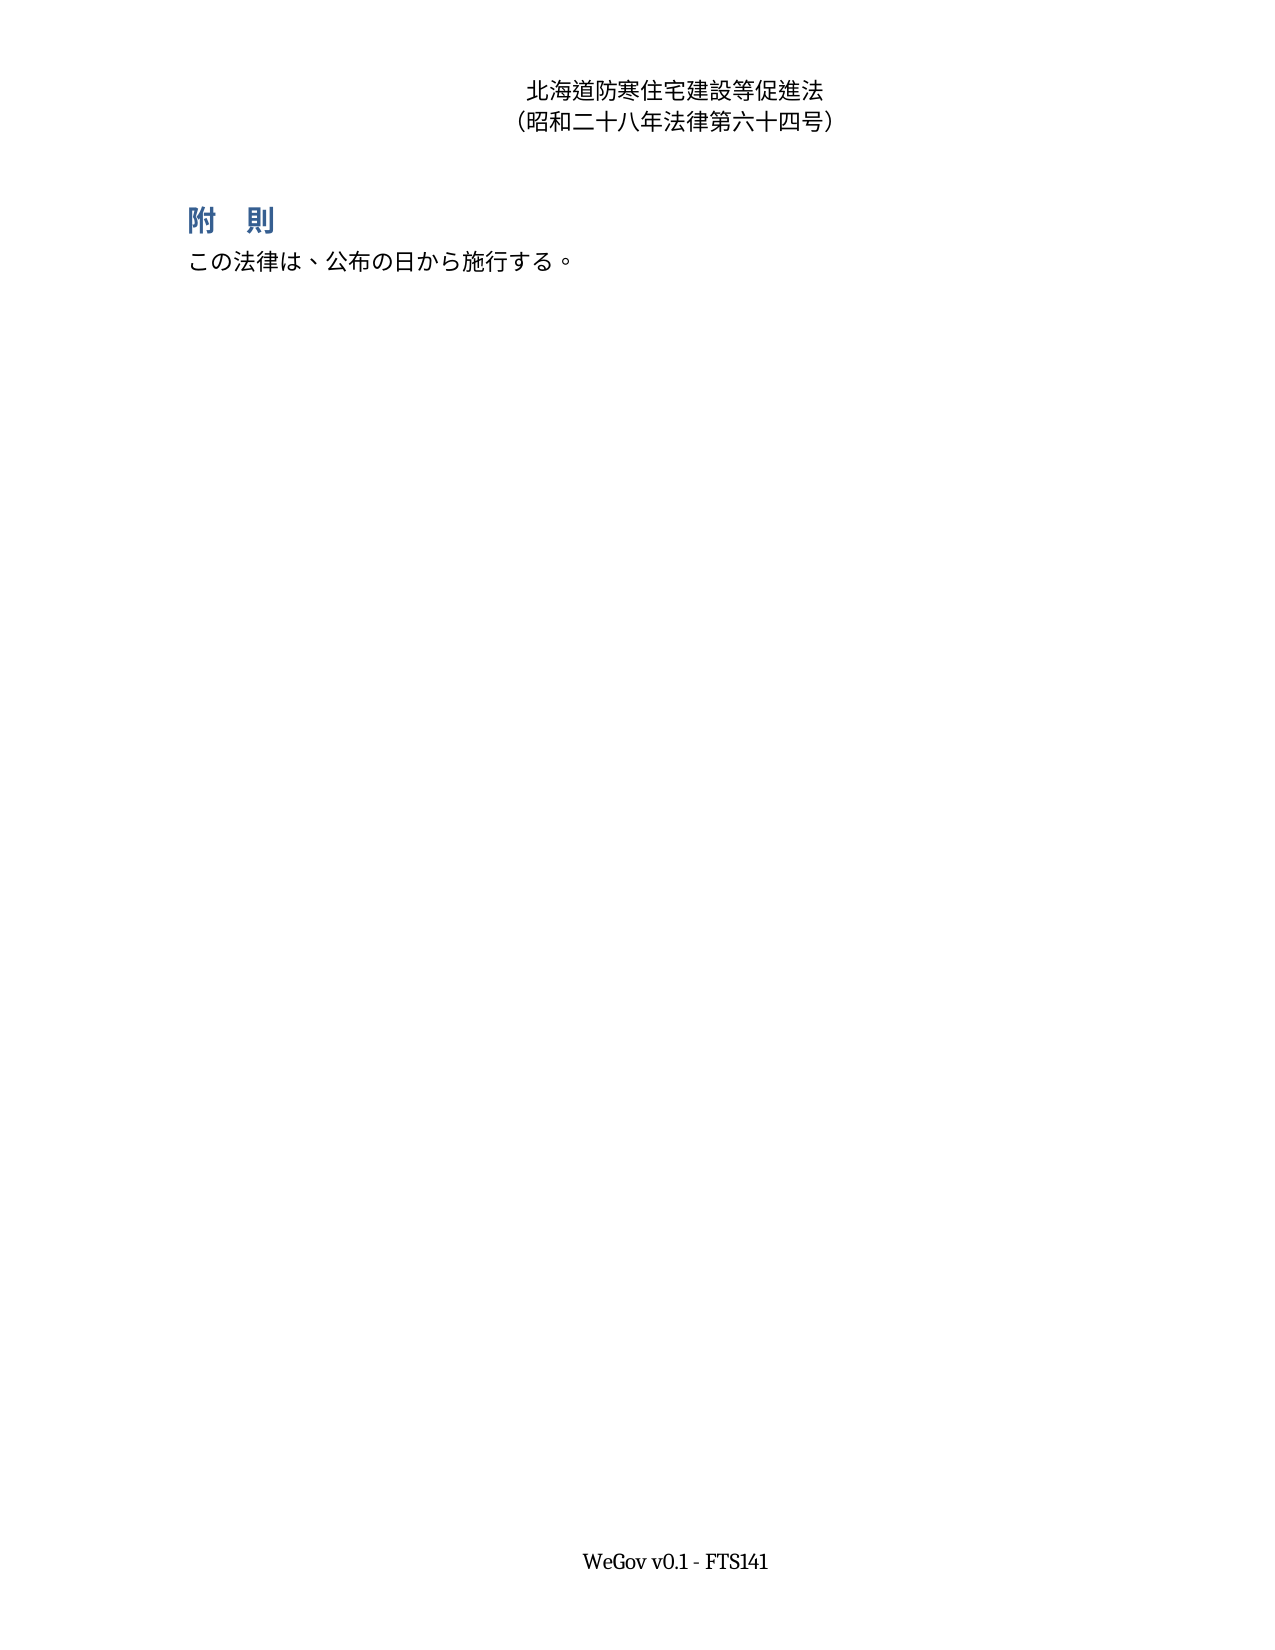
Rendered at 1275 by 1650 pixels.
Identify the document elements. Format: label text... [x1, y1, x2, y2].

text この法律は、公布の日から施行する。 [187, 246, 1087, 277]
subtitle 附 則 [187, 200, 1087, 240]
